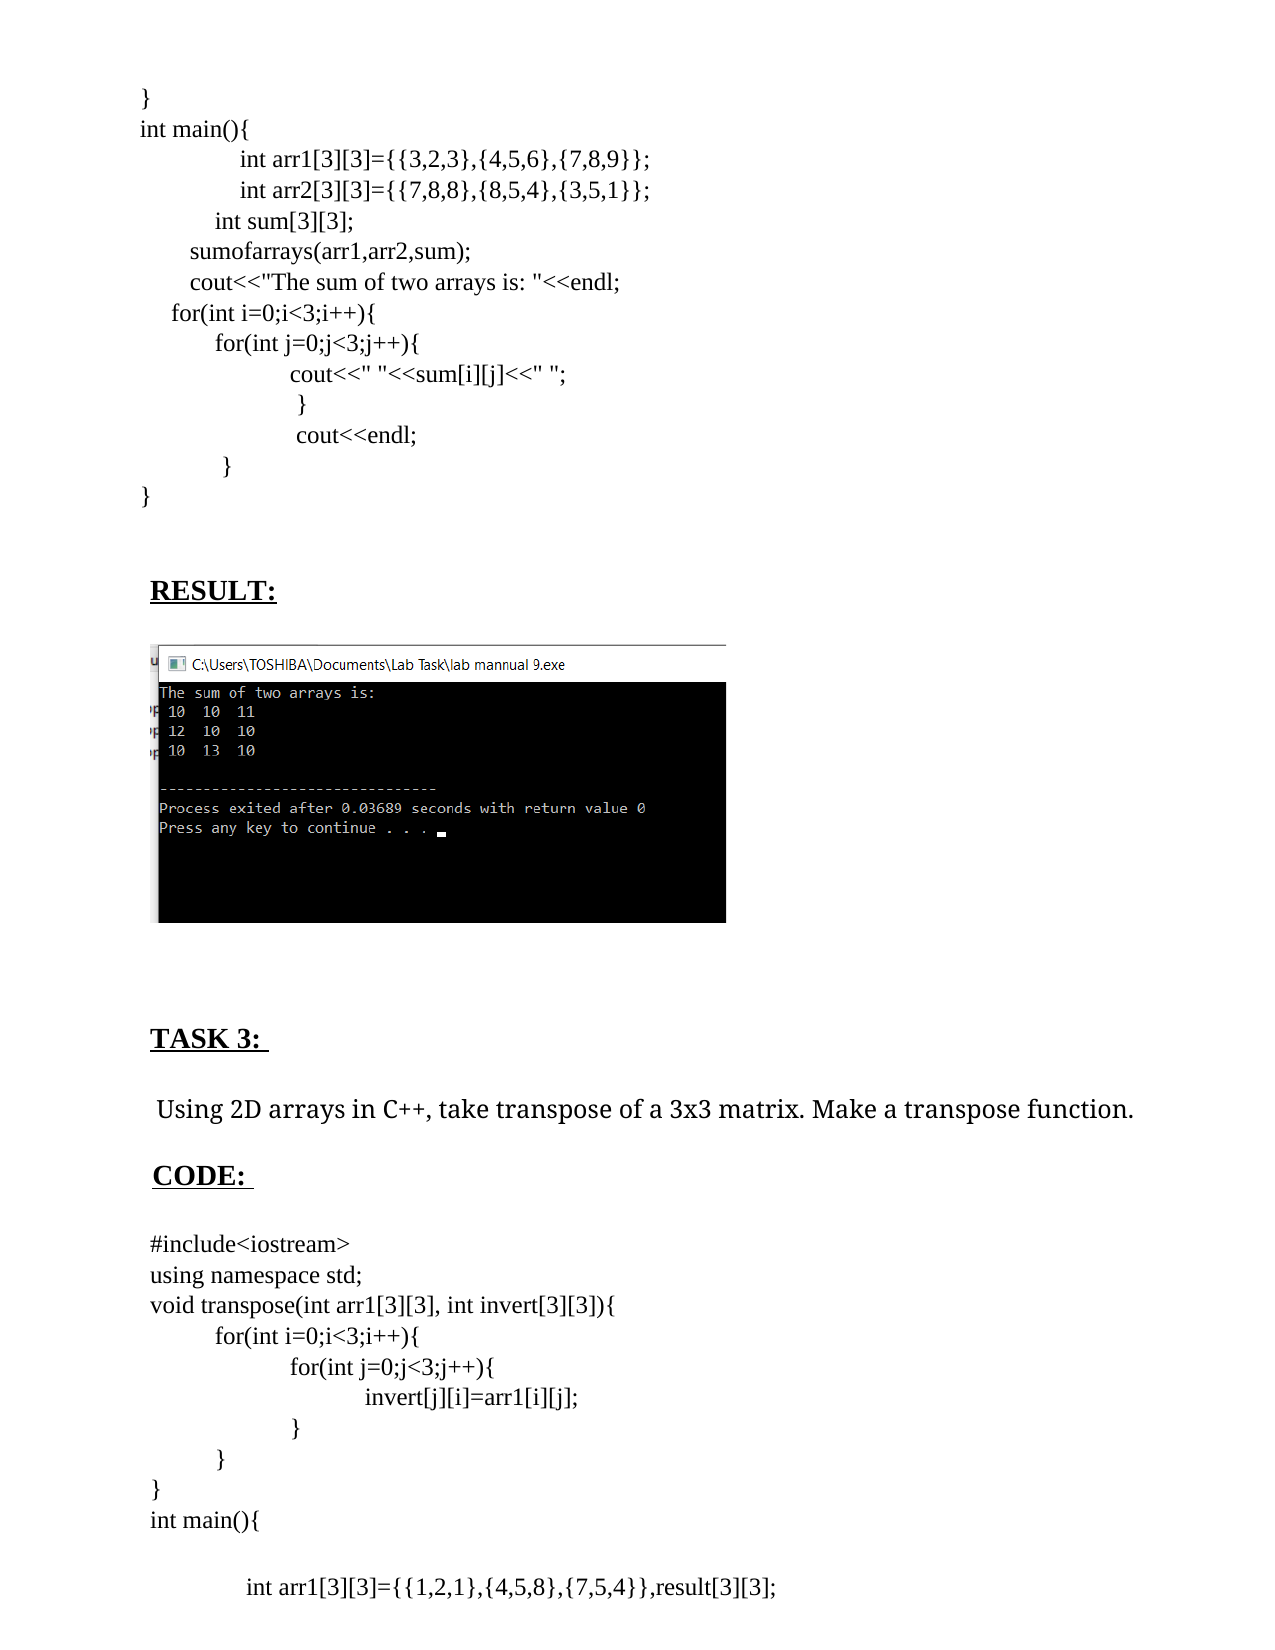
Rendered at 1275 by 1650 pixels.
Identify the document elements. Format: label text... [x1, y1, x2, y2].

text int main(){ [139, 114, 1185, 143]
text int main(){ [150, 1505, 1185, 1534]
text for(int j=0;j<3;j++){ [150, 1352, 1185, 1381]
text } [150, 1474, 1185, 1503]
text int arr2[3][3]={{7,8,8},{8,5,4},{3,5,1}}; [139, 175, 1185, 204]
text for(int j=0;j<3;j++){ [139, 328, 1185, 357]
picture [150, 644, 727, 923]
text int sum[3][3]; [139, 206, 1185, 234]
text } [139, 389, 1185, 418]
text #include<iostream> [150, 1229, 1185, 1258]
text int arr1[3][3]={{1,2,1},{4,5,8},{7,5,4}},result[3][3]; [150, 1572, 1185, 1600]
text sumofarrays(arr1,arr2,sum); [139, 236, 1185, 265]
text for(int i=0;i<3;i++){ [139, 298, 1185, 326]
text int arr1[3][3]={{3,2,3},{4,5,6},{7,8,9}}; [139, 144, 1185, 173]
text } [150, 1413, 1185, 1442]
text CODE: [139, 1158, 1185, 1192]
text cout<<endl; [139, 420, 1185, 449]
text for(int i=0;i<3;i++){ [150, 1321, 1185, 1350]
text cout<<" "<<sum[i][j]<<" "; [139, 359, 1185, 388]
text void transpose(int arr1[3][3], int invert[3][3]){ [150, 1291, 1185, 1319]
text } [139, 83, 1185, 112]
text TASK 3: [150, 1021, 1185, 1055]
text using namespace std; [150, 1260, 1185, 1289]
text } [139, 451, 1185, 479]
text Using 2D arrays in C++, take transpose of a 3x3 matrix. Make a transpose function. [150, 1092, 1185, 1126]
text invert[j][i]=arr1[i][j]; [150, 1382, 1185, 1411]
text RESULT: [150, 573, 1185, 607]
text cout<<"The sum of two arrays is: "<<endl; [139, 267, 1185, 296]
text } [139, 481, 1185, 510]
text } [150, 1444, 1185, 1472]
